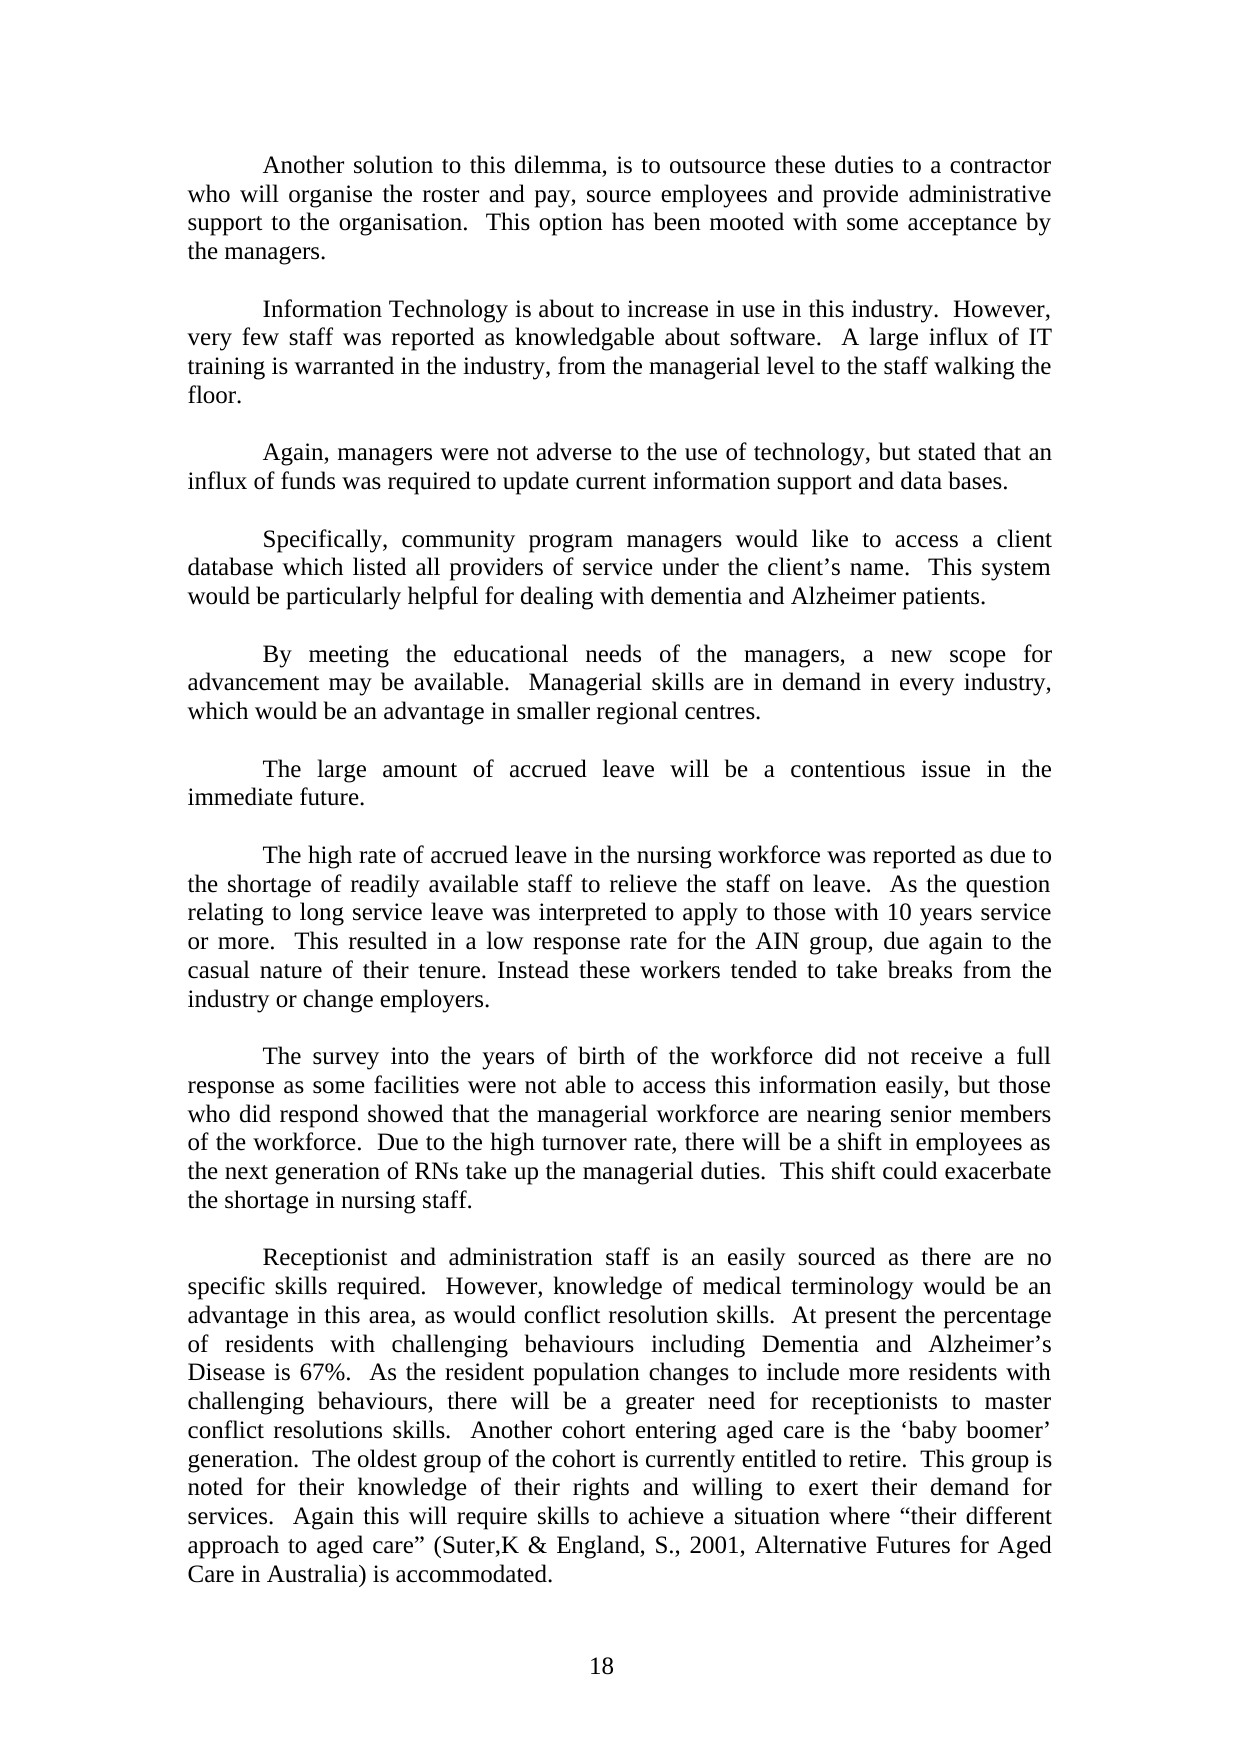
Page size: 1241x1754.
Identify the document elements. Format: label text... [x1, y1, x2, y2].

text The survey into the years of birth of the did not receive a full response as some facilities were not able to access this information easily, but those who did respond showed that the managerial are nearing senior members of the . Due to the high turnover rate, there will be a shift in employees as the next generation of RNs take up the managerial duties. This shift could exacerbate the shortage in nursing staff. [187, 1041, 1053, 1214]
text Specifically, community program managers would like to access a client database which listed all providers of service under the client’s name. This system would be particularly helpful for dealing with dementia and Alzheimer patients. [187, 524, 1053, 610]
text Again, managers were not adverse to the use of technology, but stated that an influx of funds was required to update current information support and data bases. [187, 437, 1053, 495]
text Another solution to this dilemma, is to outsource these duties to a contractor who will organise the roster and pay, source employees and provide administrative support to the organisation. This option has been mooted with some acceptance by the managers. [187, 150, 1053, 265]
text The large amount of accrued leave will be a contentious issue in the immediate future. [187, 754, 1053, 811]
text Information Technology is about to increase in use in this industry. However, very few staff was reported as knowledgable about software. A large influx of IT training is warranted in the industry, from the managerial level to the staff walking the floor. [187, 294, 1053, 409]
text Receptionist and administration staff is an easily sourced as there are no specific skills required. However, knowledge of medical terminology would be an advantage in this area, as would conflict resolution skills. At present the percentage of residents with challenging behaviours including Dementia and Alzheimer’s Disease is 67%. As the resident population changes to include more residents with challenging behaviours, there will be a greater need for receptionists to master conflict resolutions skills. Another cohort entering aged care is the ‘baby boomer’ generation. The oldest group of the cohort is currently entitled to retire. This group is noted for their knowledge of their rights and willing to exert their demand for services. Again this will require skills to achieve a situation where “their different approach to aged care” (Suter,K & England, S., 2001, Alternative Futures for Aged Care in ) is accommodated. [187, 1242, 1053, 1587]
text By meeting the educational needs of the managers, a new scope for advancement may be available. Managerial skills are in demand in every industry, which would be an advantage in smaller regional centres. [187, 639, 1053, 725]
text The high rate of accrued leave in the nursing was reported as due to the shortage of readily available staff to relieve the staff on leave. As the question relating to long service leave was interpreted to apply to those with 10 years service or more. This resulted in a low response rate for the AIN group, due again to the casual nature of their tenure. Instead these workers tended to take breaks from the industry or change employers. [187, 840, 1053, 1012]
